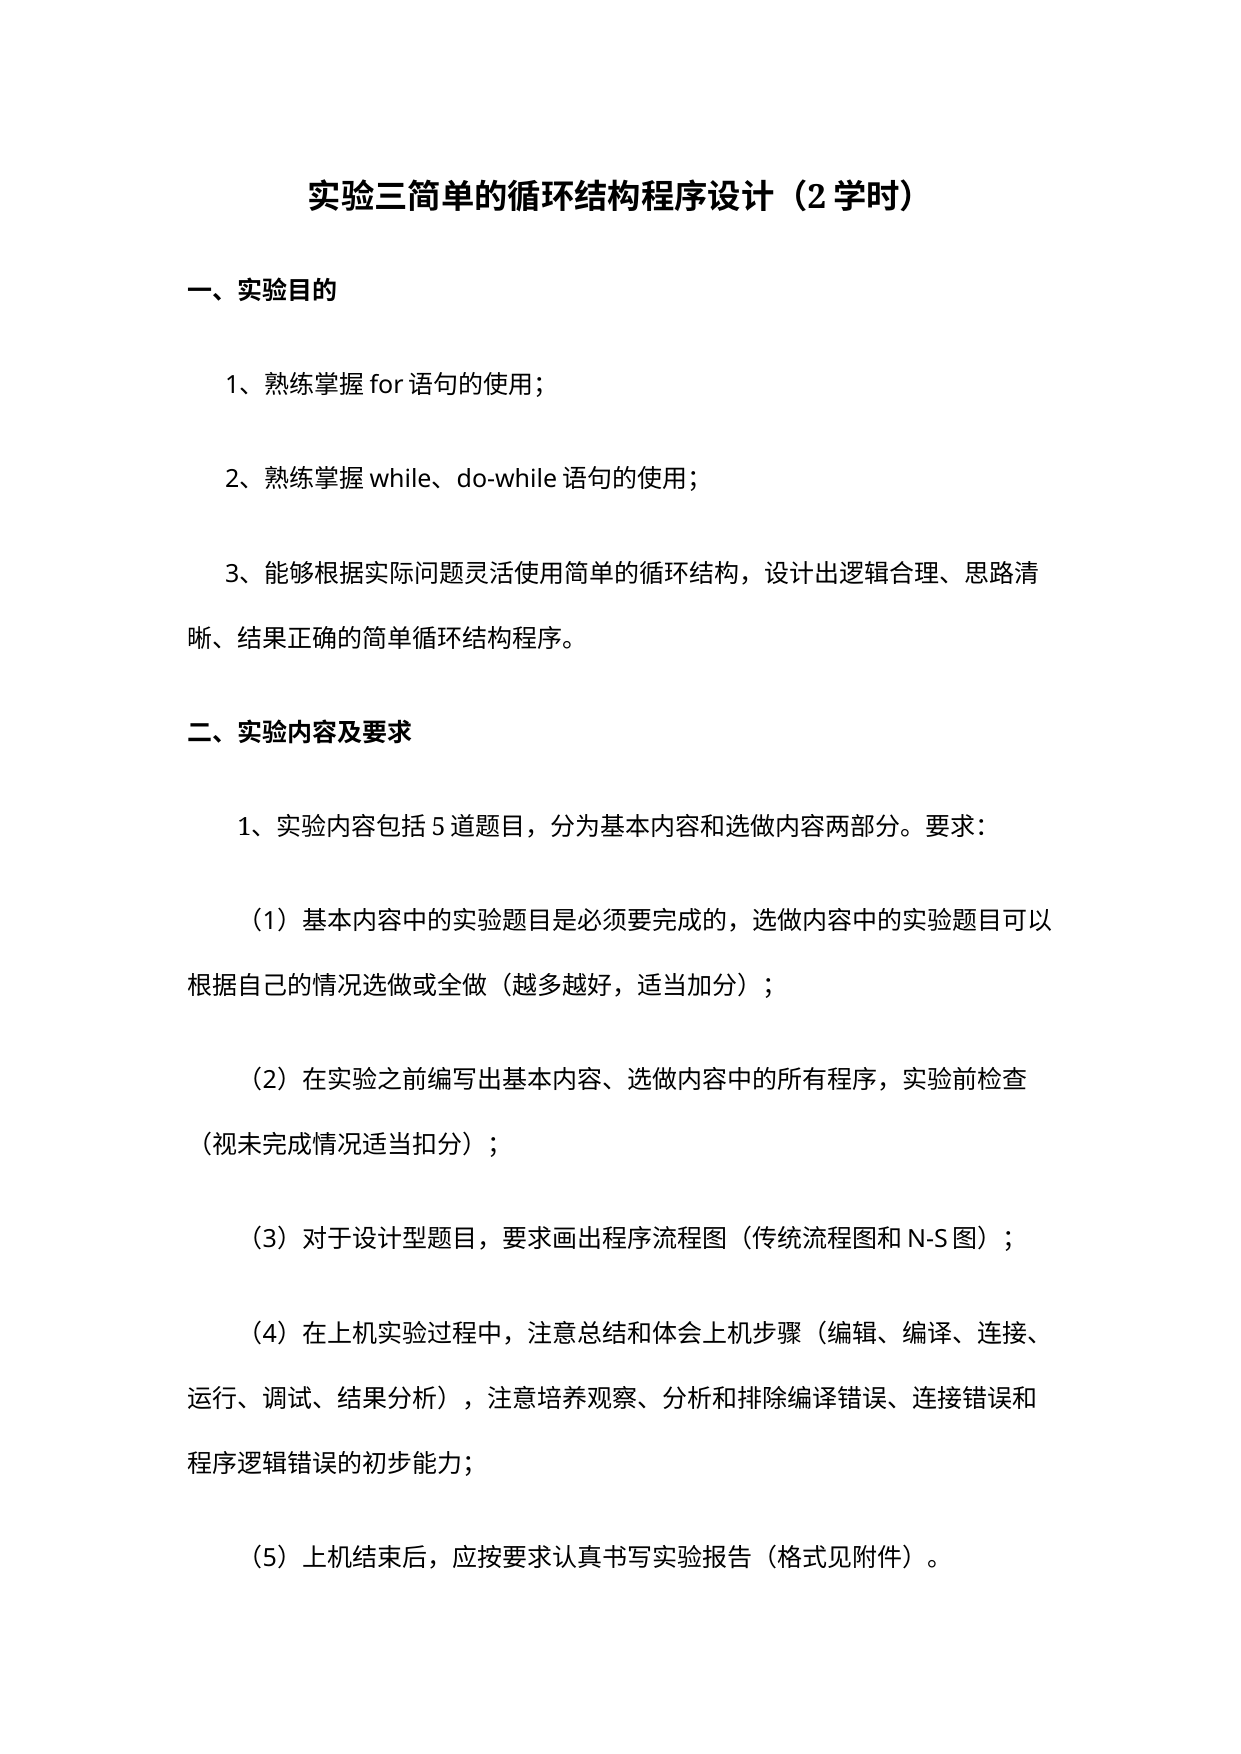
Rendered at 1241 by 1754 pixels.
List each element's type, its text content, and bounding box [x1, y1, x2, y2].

text （1）基本内容中的实验题目是必须要完成的，选做内容中的实验题目可以根据自己的情况选做或全做（越多越好，适当加分）； [187, 886, 1053, 1016]
text 3、能够根据实际问题灵活使用简单的循环结构，设计出逻辑合理、思路清晰、结果正确的简单循环结构程序。 [187, 539, 1053, 669]
text 1、实验内容包括5道题目，分为基本内容和选做内容两部分。要求： [187, 792, 1053, 857]
text 二、实验内容及要求 [187, 698, 1053, 763]
text （4）在上机实验过程中，注意总结和体会上机步骤（编辑、编译、连接、运行、调试、结果分析），注意培养观察、分析和排除编译错误、连接错误和程序逻辑错误的初步能力； [187, 1299, 1053, 1494]
text 1、熟练掌握for语句的使用； [187, 350, 1053, 415]
text 2、熟练掌握while、do-while语句的使用； [187, 444, 1053, 509]
text 一、实验目的 [187, 256, 1053, 321]
text （3）对于设计型题目，要求画出程序流程图（传统流程图和N-S图）； [187, 1204, 1053, 1269]
text 实验三简单的循环结构程序设计（2学时） [187, 162, 1053, 227]
text （5）上机结束后，应按要求认真书写实验报告（格式见附件）。 [187, 1523, 1053, 1588]
text （2）在实验之前编写出基本内容、选做内容中的所有程序，实验前检查（视未完成情况适当扣分）； [187, 1045, 1053, 1175]
